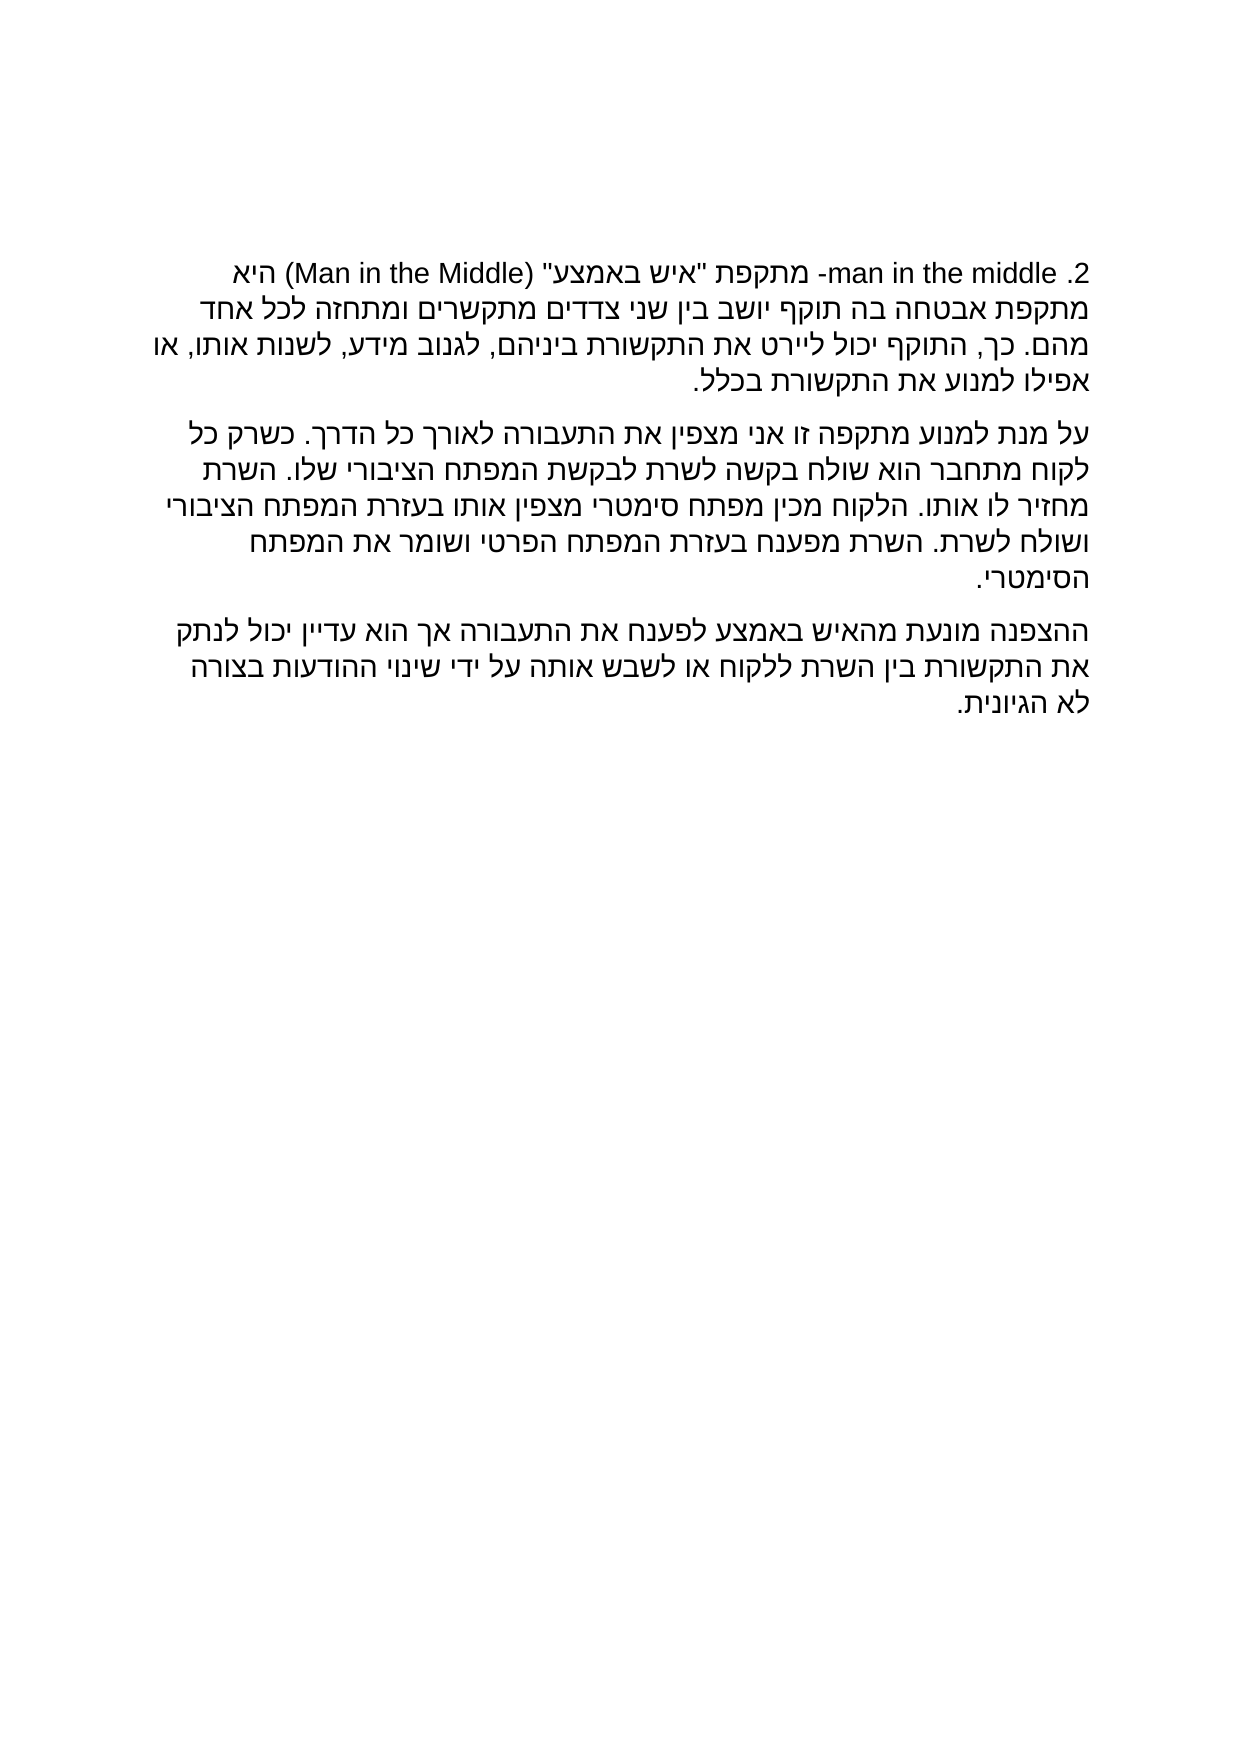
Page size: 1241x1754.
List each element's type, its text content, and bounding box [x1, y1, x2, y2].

text 2. man in the middle- מתקפת "איש באמצע" (Man in the Middle) היא מתקפת אבטחה בה תוקף יושב בין שני צדדים מתקשרים ומתחזה לכל אחד מהם. כך, התוקף יכול ליירט את התקשורת ביניהם, לגנוב מידע, לשנות אותו, או אפילו למנוע את התקשורת בכלל. [150, 256, 1090, 398]
text ההצפנה מונעת מהאיש באמצע לפענח את התעבורה אך הוא עדיין יכול לנתק את התקשורת בין השרת ללקוח או לשבש אותה על ידי שינוי ההודעות בצורה לא הגיונית. [150, 614, 1090, 720]
text על מנת למנוע מתקפה זו אני מצפין את התעבורה לאורך כל הדרך. כשרק כל לקוח מתחבר הוא שולח בקשה לשרת לבקשת המפתח הציבורי שלו. השרת מחזיר לו אותו. הלקוח מכין מפתח סימטרי מצפין אותו בעזרת המפתח הציבורי ושולח לשרת. השרת מפענח בעזרת המפתח הפרטי ושומר את המפתח הסימטרי. [150, 417, 1090, 595]
